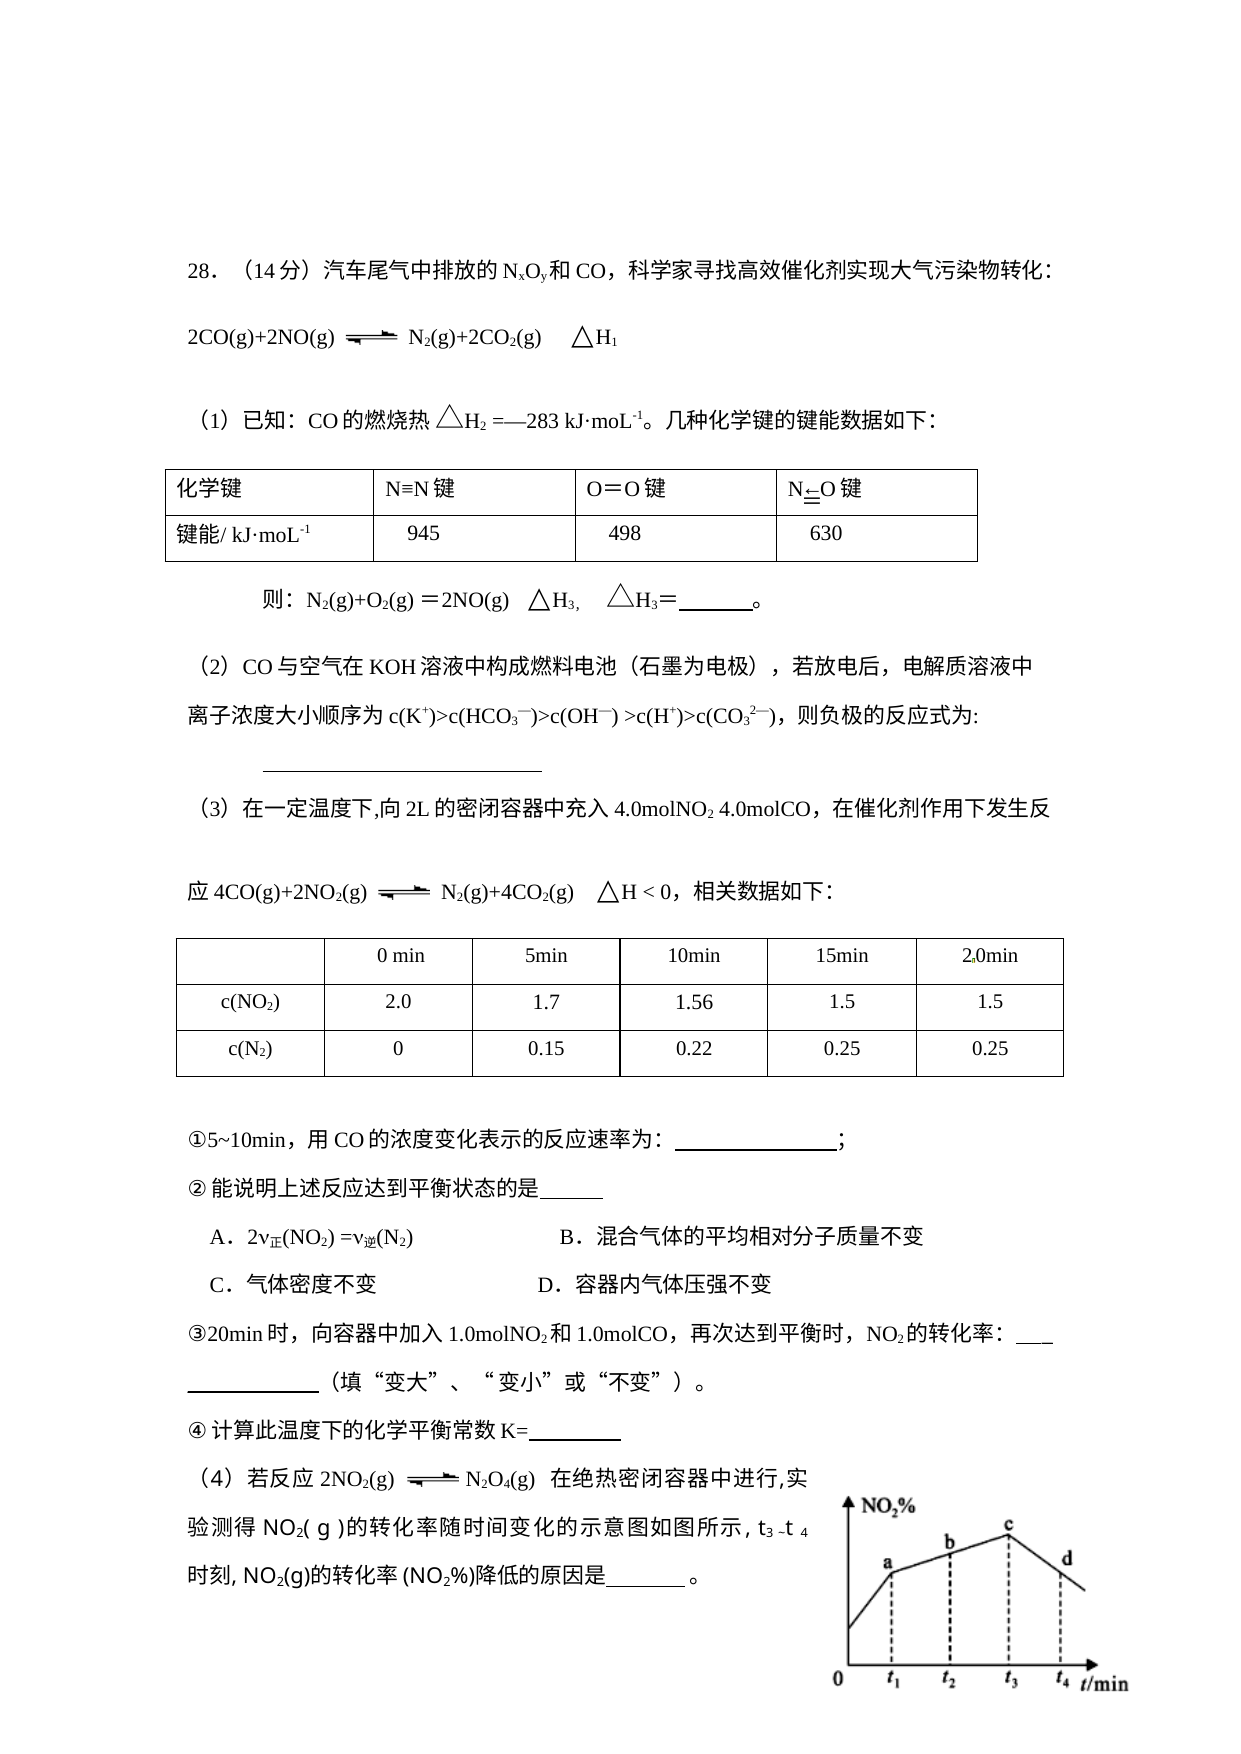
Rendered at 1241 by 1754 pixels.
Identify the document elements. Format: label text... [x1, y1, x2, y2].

text ③20min时，向容器中加入1.0molNO2和1.0molCO，再次达到平衡时，NO2的转化率： _____________（填“变大”、“ 变小”或“不变”）。 [187, 1315, 1053, 1397]
text C．气体密度不变 D．容器内气体压强不变 [187, 1267, 1053, 1299]
text 28．（14分）汽车尾气中排放的NxOy和CO，科学家寻找高效催化剂实现大气污染物转化： [187, 252, 1053, 285]
table_cell c(N2) [177, 1031, 324, 1076]
table_cell 0.22 [621, 1031, 767, 1076]
picture [378, 885, 430, 900]
table_header 15min [768, 939, 916, 984]
table_header 20min [917, 939, 1063, 984]
picture [407, 1472, 459, 1487]
table_header O＝O键 [576, 470, 776, 515]
table_cell 0.25 [917, 1031, 1063, 1076]
table_cell 498 [576, 516, 776, 561]
text ④计算此温度下的化学平衡常数K= [187, 1412, 1053, 1445]
table_header N O键 [777, 470, 977, 515]
table_header N≡N键 [374, 470, 575, 515]
table_cell 1.7 [473, 985, 619, 1030]
text （2）CO与空气在KOH溶液中构成燃料电池（石墨为电极），若放电后，电解质溶液中离子浓度大小顺序为c(K+)>c(HCO3—)>c(OH—) >c(H+)>c(CO32—)，则负极的反应式为: [187, 648, 1053, 730]
text A．2正(NO2) =逆(N2) B．混合气体的平均相对分子质量不变 [187, 1219, 1053, 1251]
table_cell 0.25 [768, 1031, 916, 1076]
table_header 10min [621, 939, 767, 984]
text ②能说明上述反应达到平衡状态的是 [187, 1170, 1053, 1203]
table_header [177, 939, 324, 984]
table_header 0 min [325, 939, 472, 984]
table_cell 630 [777, 516, 977, 561]
table_cell 1.5 [917, 985, 1063, 1030]
table_cell 1.56 [621, 985, 767, 1030]
text 2CO(g)+2NO(g) N2(g)+2CO2(g) △H1 [187, 301, 1053, 366]
text （3）在一定温度下,向2L的密闭容器中充入4.0molNO2 4.0molCO，在催化剂作用下发生反应4CO(g)+2NO2(g) N2(g)+4CO2(g) △H < 0，相关数据如下： [187, 791, 1053, 921]
table_header 5min [473, 939, 619, 984]
text ①5~10min，用CO的浓度变化表示的反应速率为： ； [187, 1122, 1053, 1154]
picture [345, 330, 398, 345]
table_cell 1.5 [768, 985, 916, 1030]
table_cell 0 [325, 1031, 472, 1076]
text （1）已知：CO的燃烧热 △H2 =—283 kJ·moL-1。几种化学键的键能数据如下： [187, 383, 1053, 448]
table_header 化学键 [166, 470, 373, 515]
table_cell 945 [374, 516, 575, 561]
text 则：N2(g)+O2(g) ＝2NO(g) △H3， △H3＝ 。 [262, 562, 1053, 627]
table_cell c(NO2) [177, 985, 324, 1030]
table_cell 键能/ kJ·moL-1 [166, 516, 373, 561]
table_cell 0.15 [473, 1031, 619, 1076]
text （4）若反应2NO2(g) N2O4(g) 在绝热密闭容器中进行,实验测得NO2( g )的转化率随时间变化的示意图如图所示, t3 ~t 4 时刻, NO2(g)的转化率 (NO2%)降低的原因是 。 [187, 1461, 1053, 1591]
table_cell 2.0 [325, 985, 472, 1030]
